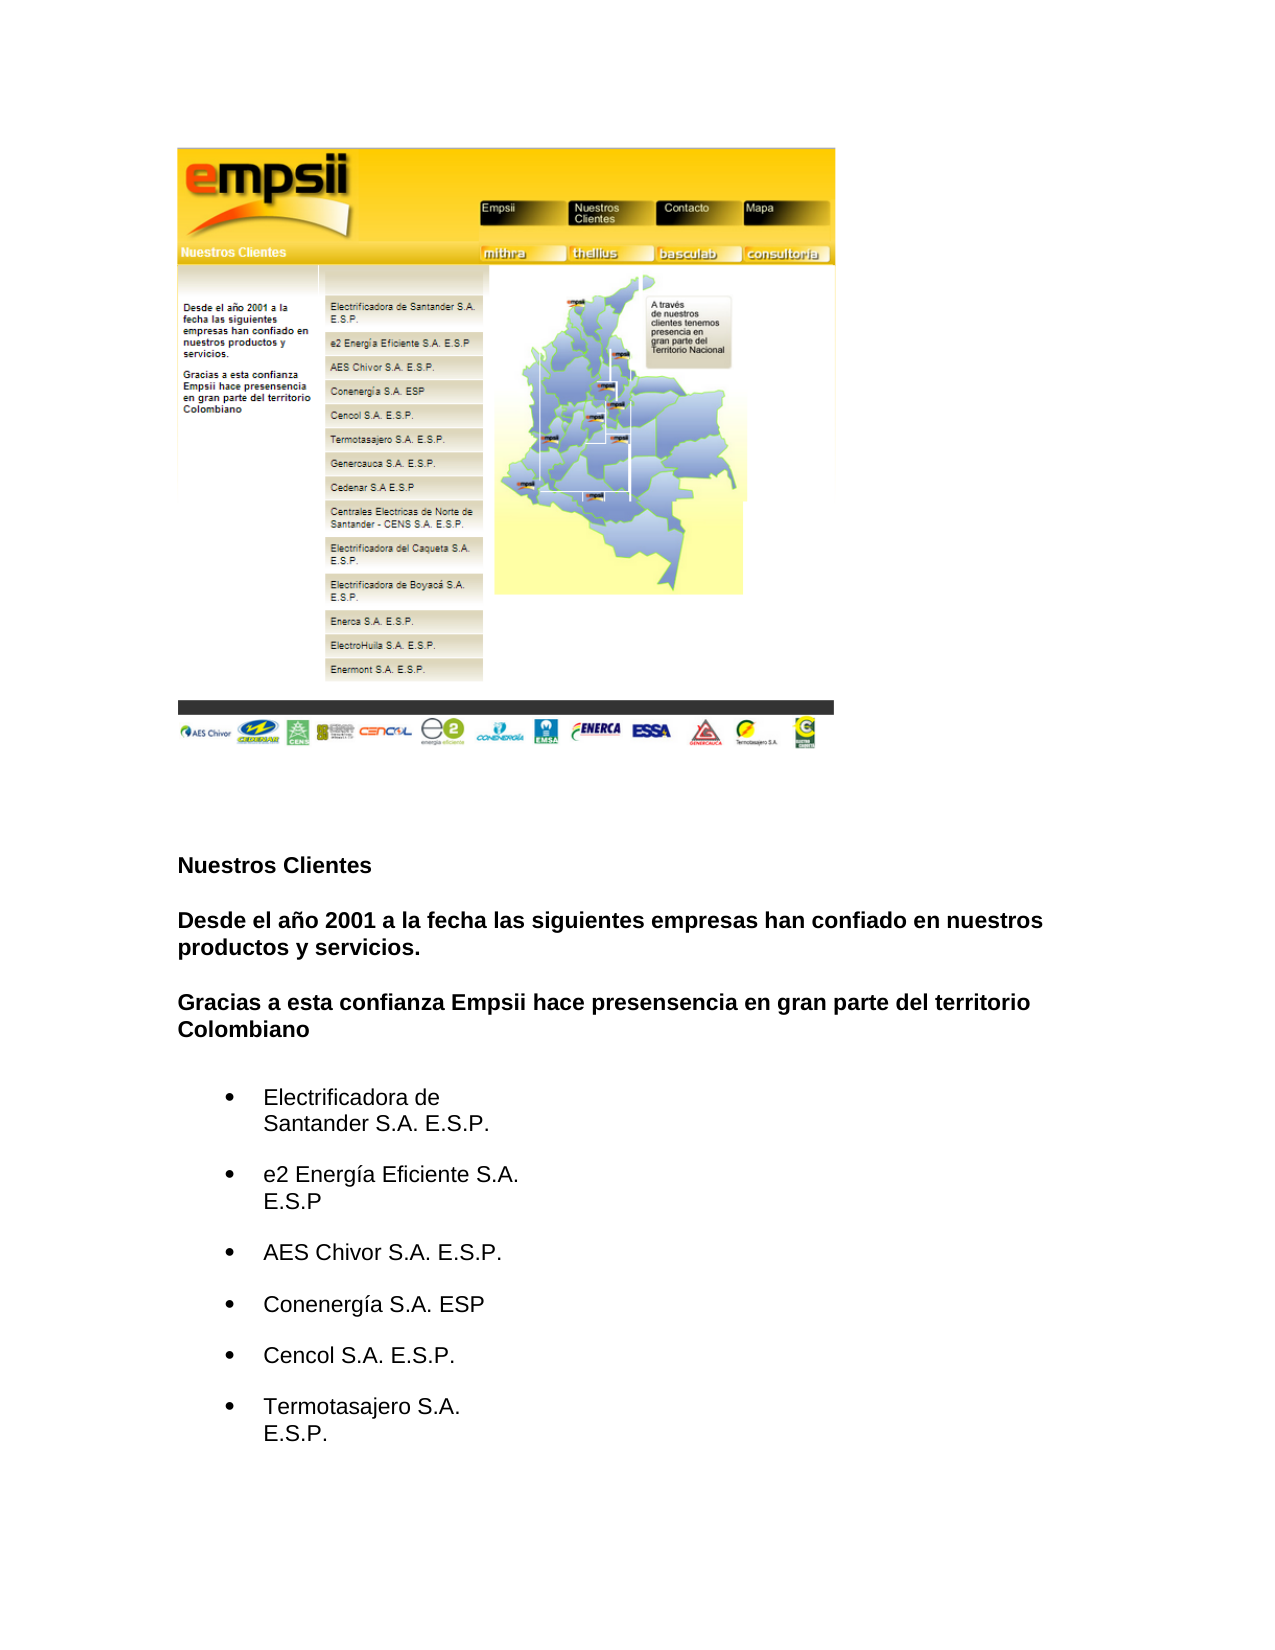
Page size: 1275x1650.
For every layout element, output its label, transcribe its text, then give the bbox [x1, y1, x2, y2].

text Nuestros Clientes [177, 852, 1098, 878]
table_header Electrificadora de Santander S.A. E.S.P. [176, 1071, 535, 1149]
table_cell Cencol S.A. E.S.P. [176, 1329, 535, 1381]
table_cell e2 Energía Eficiente S.A. E.S.P [176, 1149, 535, 1227]
table_cell Termotasajero S.A. E.S.P. [176, 1381, 535, 1458]
table_cell Conenergía S.A. ESP [176, 1278, 535, 1329]
text Desde el año 2001 a la fecha las siguientes empresas han confiado en nuestros productos y servicios. [177, 907, 1098, 960]
picture [177, 147, 836, 764]
text Gracias a esta confianza Empsii hace presensencia en gran parte del territorio Colombiano [177, 989, 1098, 1042]
table_cell AES Chivor S.A. E.S.P. [176, 1227, 535, 1278]
